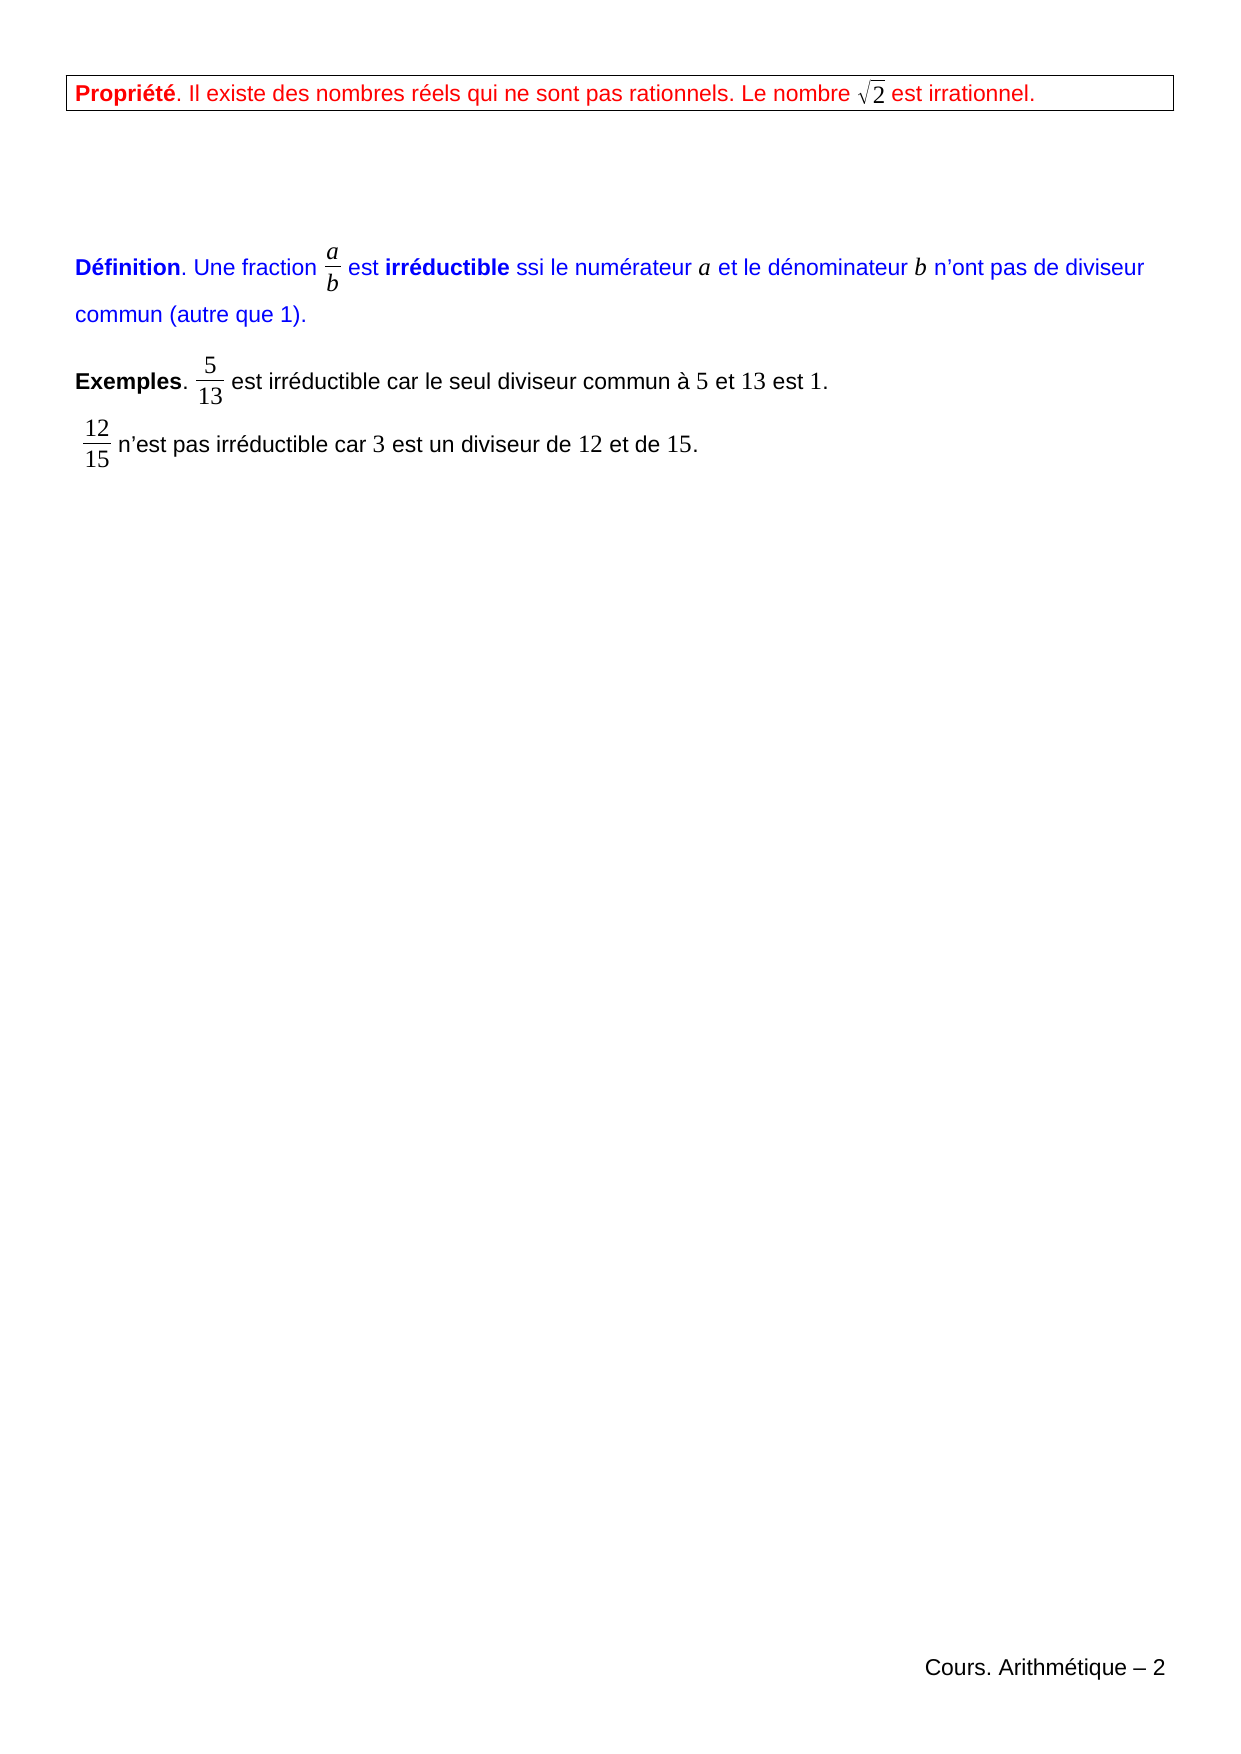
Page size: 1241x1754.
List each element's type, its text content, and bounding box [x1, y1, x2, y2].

text Exemples. est irréductible car le seul diviseur commun à et est . n’est pas irréductible car est un diviseur de et de . [75, 352, 1165, 473]
text Définition. Une fraction est irréductible ssi le numérateur et le dénominateur n’ont pas de diviseur commun (autre que 1). [75, 238, 1165, 327]
text Propriété. Il existe des nombres réels qui ne sont pas rationnels. Le nombre est irrationnel. [67, 76, 1173, 110]
